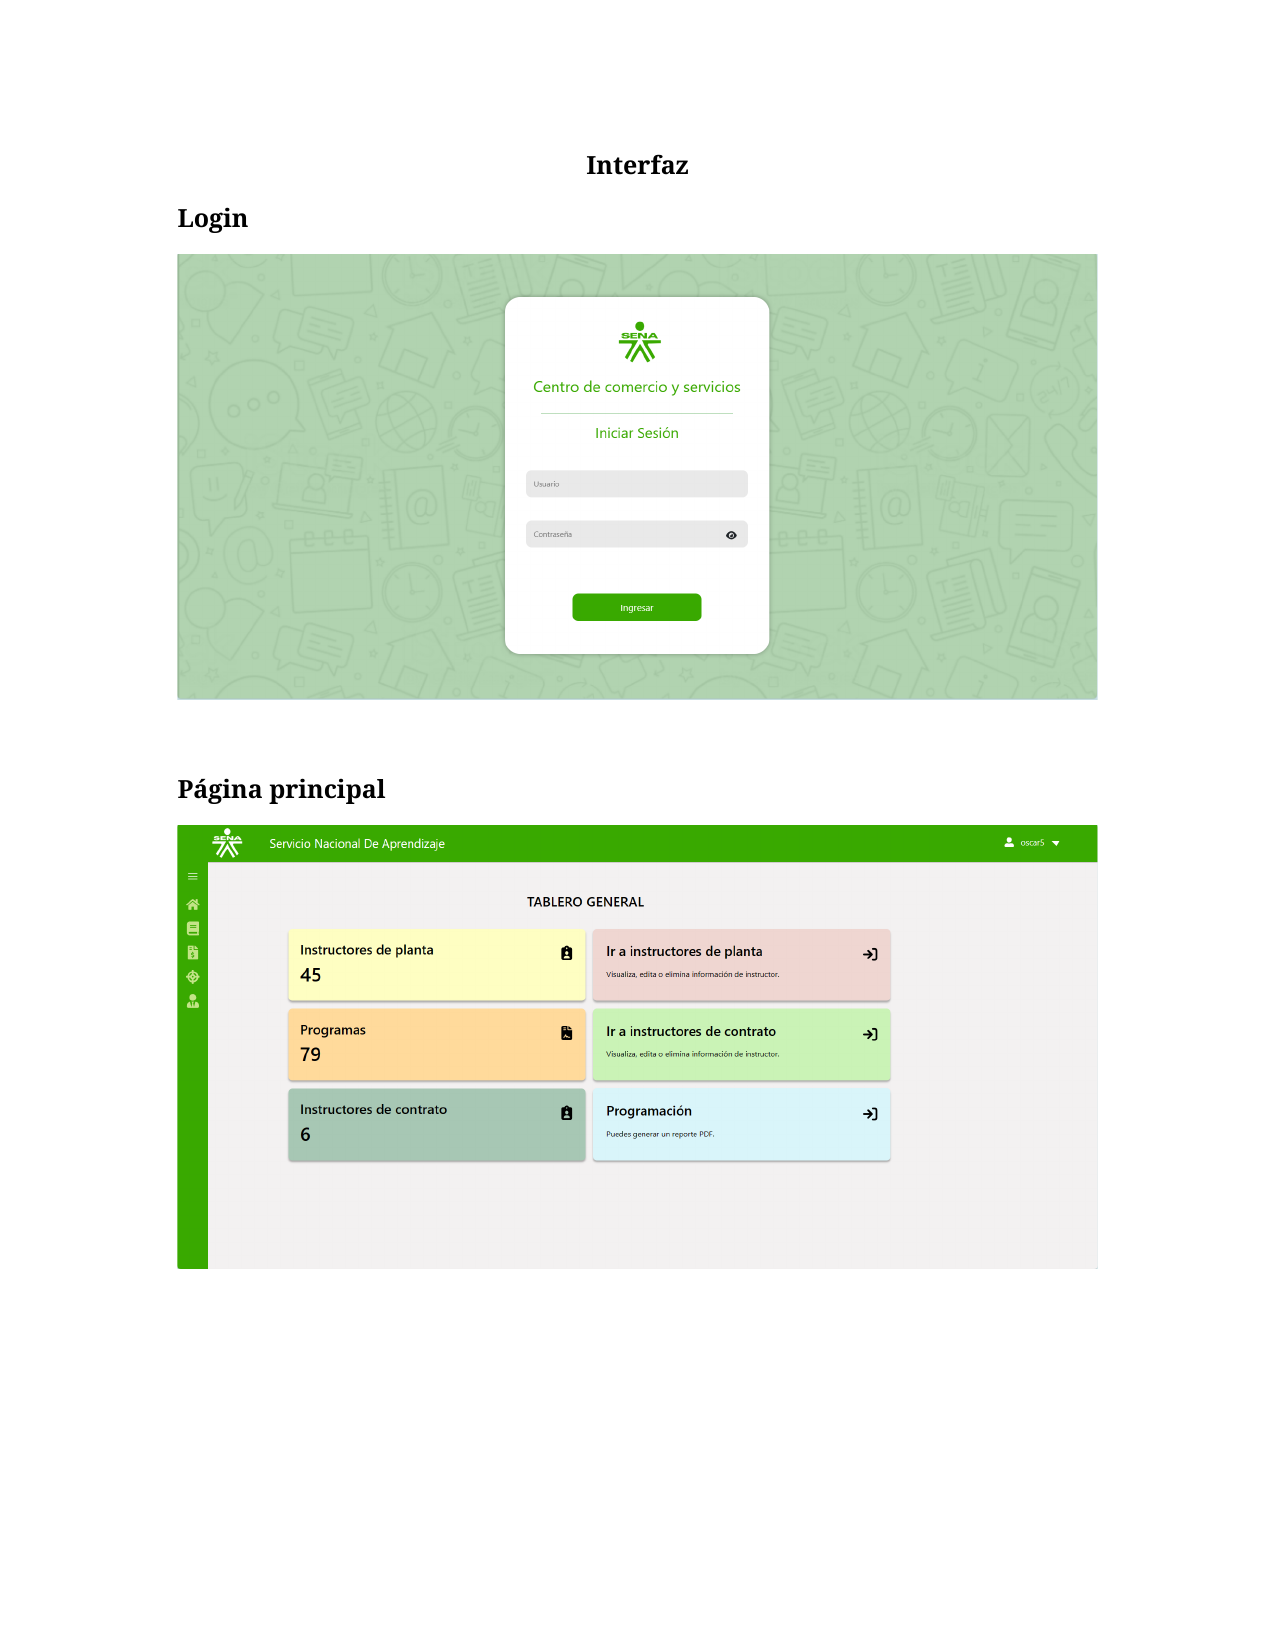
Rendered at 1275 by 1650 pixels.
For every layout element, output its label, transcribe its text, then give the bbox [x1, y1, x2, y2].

text Página principal [177, 771, 1098, 806]
picture [177, 254, 1098, 700]
text Login [177, 201, 1098, 235]
text Interfaz [177, 148, 1098, 182]
picture [177, 825, 1098, 1269]
